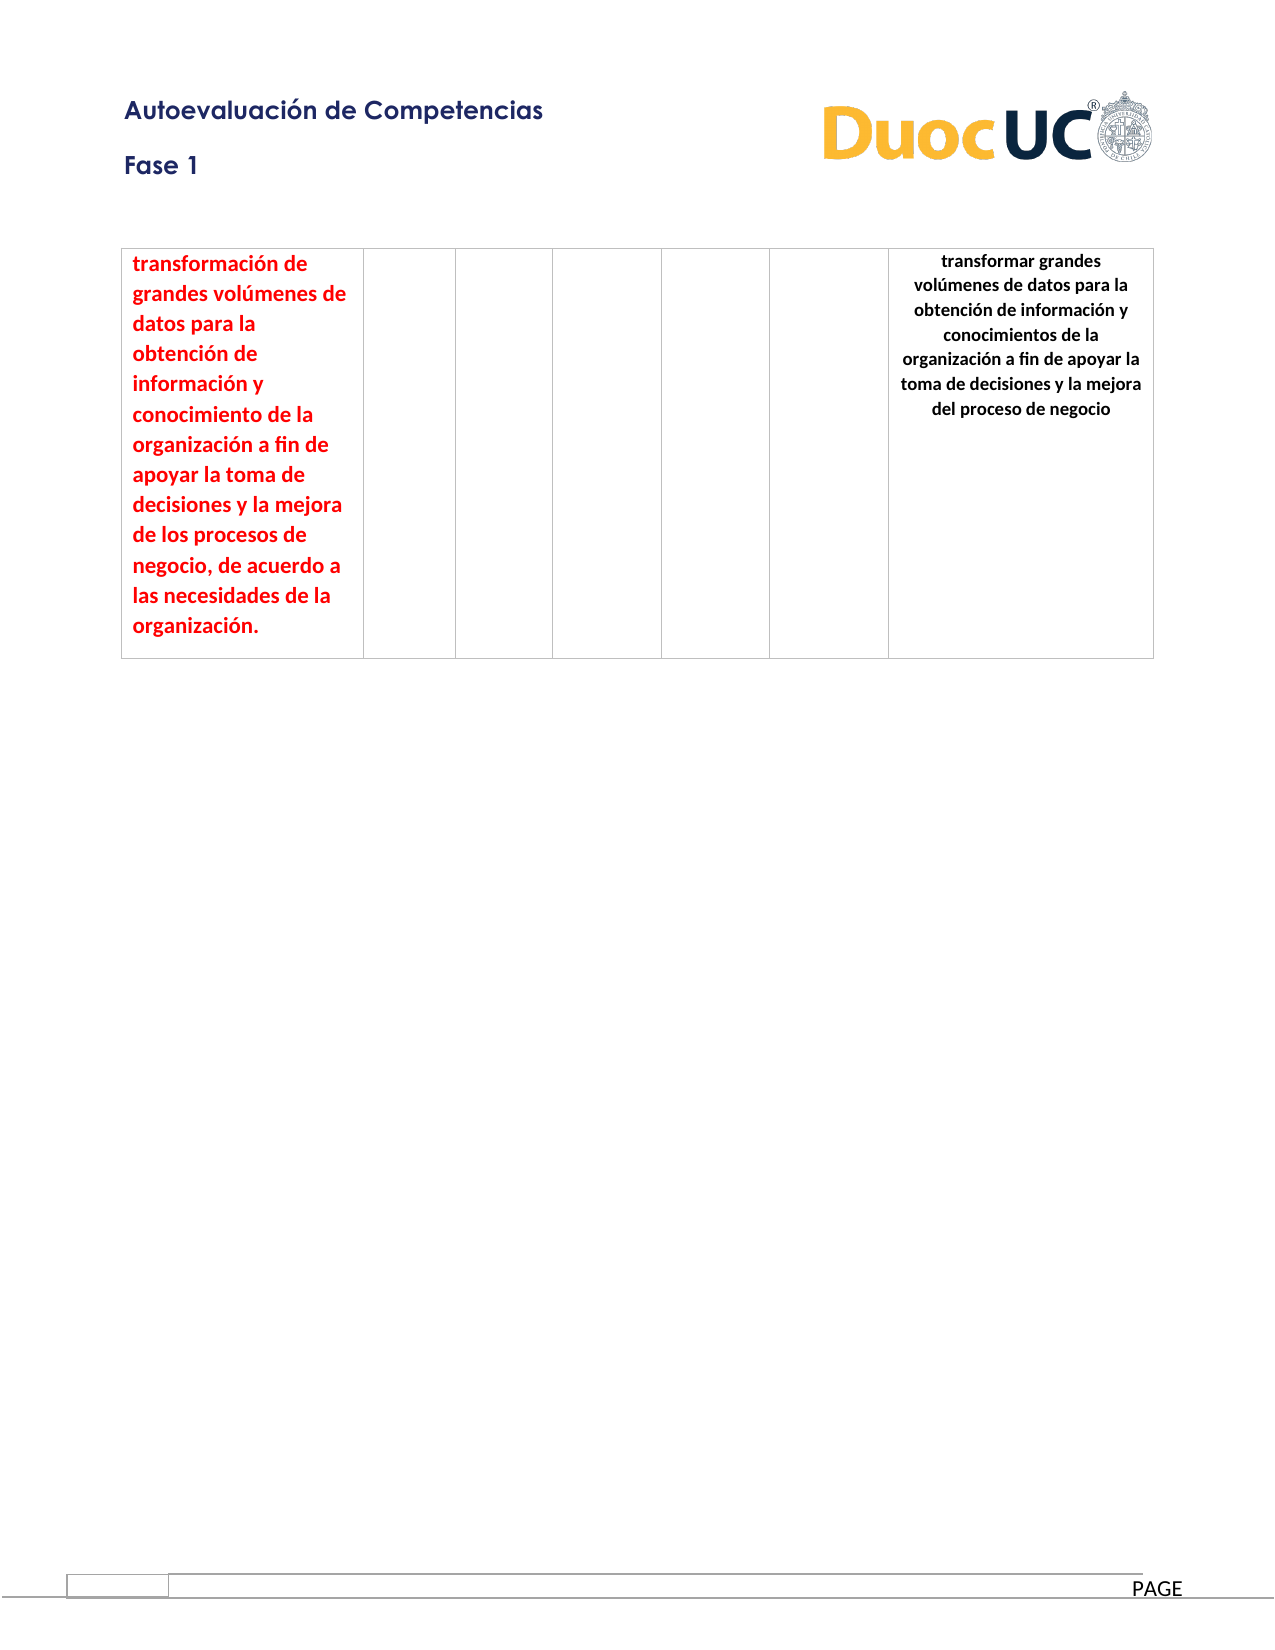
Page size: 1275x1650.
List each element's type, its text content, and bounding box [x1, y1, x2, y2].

table_cell [553, 249, 661, 658]
table_cell [456, 249, 552, 658]
picture [824, 91, 1152, 162]
table_cell [770, 249, 888, 658]
table_cell [662, 249, 769, 658]
table_cell x [364, 249, 455, 658]
